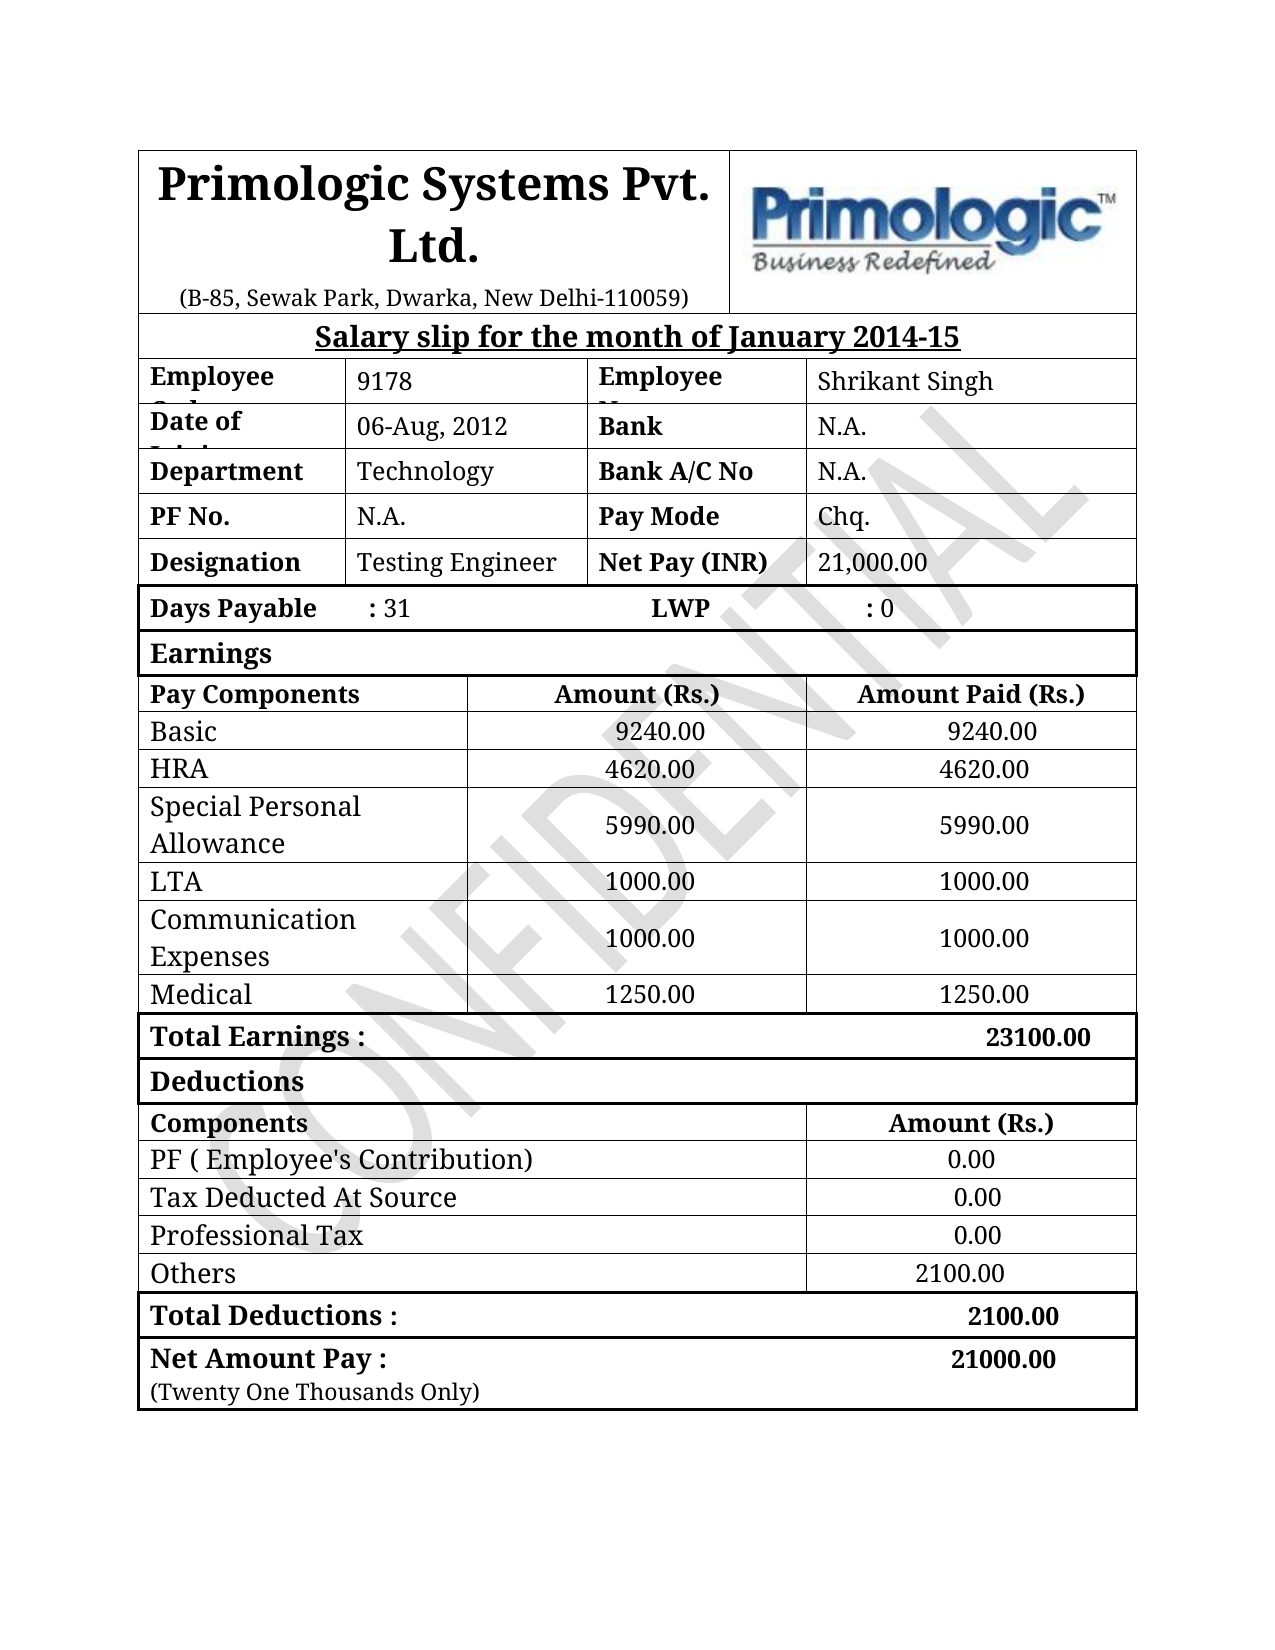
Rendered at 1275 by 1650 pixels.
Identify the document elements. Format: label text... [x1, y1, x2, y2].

table_cell Amount Paid (Rs.) [807, 677, 1136, 711]
table_cell N.A. [807, 449, 1136, 493]
table_cell 1250.00 [468, 975, 806, 1012]
table_cell Components [139, 1105, 806, 1139]
table_cell Salary slip for the month of January 2014-15 [139, 314, 1136, 358]
table_cell Employee Name [588, 359, 806, 403]
table_cell Medical [139, 975, 467, 1012]
table_cell 21,000.00 [807, 539, 1136, 584]
table_cell Net Amount Pay : 21000.00 (Twenty One Thousands Only) [140, 1339, 1135, 1407]
table_cell 0.00 [807, 1179, 1136, 1215]
table_cell Earnings [140, 632, 1135, 674]
table_cell 1000.00 [468, 901, 806, 974]
table_cell 2100.00 [807, 1254, 1136, 1291]
table_cell LTA [139, 863, 467, 899]
table_cell Others [139, 1254, 806, 1291]
table_cell Total Earnings : 23100.00 [140, 1015, 1135, 1057]
table_cell Designation [139, 539, 345, 584]
table_cell 9240.00 [468, 712, 806, 749]
picture [742, 186, 1123, 278]
table_cell Date of Joining [139, 404, 345, 448]
table_cell Professional Tax [139, 1216, 806, 1253]
table_cell Chq. [807, 494, 1136, 538]
table_cell 5990.00 [468, 788, 806, 862]
table_cell Shrikant Singh [807, 359, 1136, 403]
table_cell Amount (Rs.) [807, 1105, 1136, 1139]
table_cell 06-Aug, 2012 [346, 404, 587, 448]
table_cell Pay Mode [588, 494, 806, 538]
table_cell 1250.00 [807, 975, 1136, 1012]
table_cell Deductions [140, 1060, 1135, 1102]
table_cell 0.00 [807, 1216, 1136, 1253]
table_cell PF No. [139, 494, 345, 538]
table_cell Pay Components [139, 677, 467, 711]
table_cell 1000.00 [468, 863, 806, 899]
table_cell Tax Deducted At Source [139, 1179, 806, 1215]
table_cell 1000.00 [807, 901, 1136, 974]
table_cell Total Deductions : 2100.00 [140, 1294, 1135, 1336]
table_cell Basic [139, 712, 467, 749]
table_cell Bank A/C No [588, 449, 806, 493]
table_cell Testing Engineer [346, 539, 587, 584]
table_cell Technology [346, 449, 587, 493]
table_header [730, 151, 1136, 313]
table_cell Amount (Rs.) [468, 677, 806, 711]
table_cell N.A. [346, 494, 587, 538]
table_cell Employee Code [139, 359, 345, 403]
table_cell HRA [139, 750, 467, 787]
table_cell Net Pay (INR) [588, 539, 806, 584]
table_cell Special Personal Allowance [139, 788, 467, 862]
table_cell 9240.00 [807, 712, 1136, 749]
table_cell Days Payable : 31 LWP : 0 [140, 587, 1135, 629]
table_cell 9178 [346, 359, 587, 403]
table_cell Communication Expenses [139, 901, 467, 974]
table_cell 0.00 [807, 1141, 1136, 1177]
table_cell PF ( Employee's Contribution) [139, 1141, 806, 1177]
table_cell 4620.00 [468, 750, 806, 787]
table_header Primologic Systems Pvt. Ltd. (B-85, Sewak Park, Dwarka, New Delhi-110059) [139, 151, 729, 313]
table_cell 4620.00 [807, 750, 1136, 787]
table_cell 1000.00 [807, 863, 1136, 899]
table_cell Bank [588, 404, 806, 448]
table_cell N.A. [807, 404, 1136, 448]
table_cell Department [139, 449, 345, 493]
table_cell 5990.00 [807, 788, 1136, 862]
